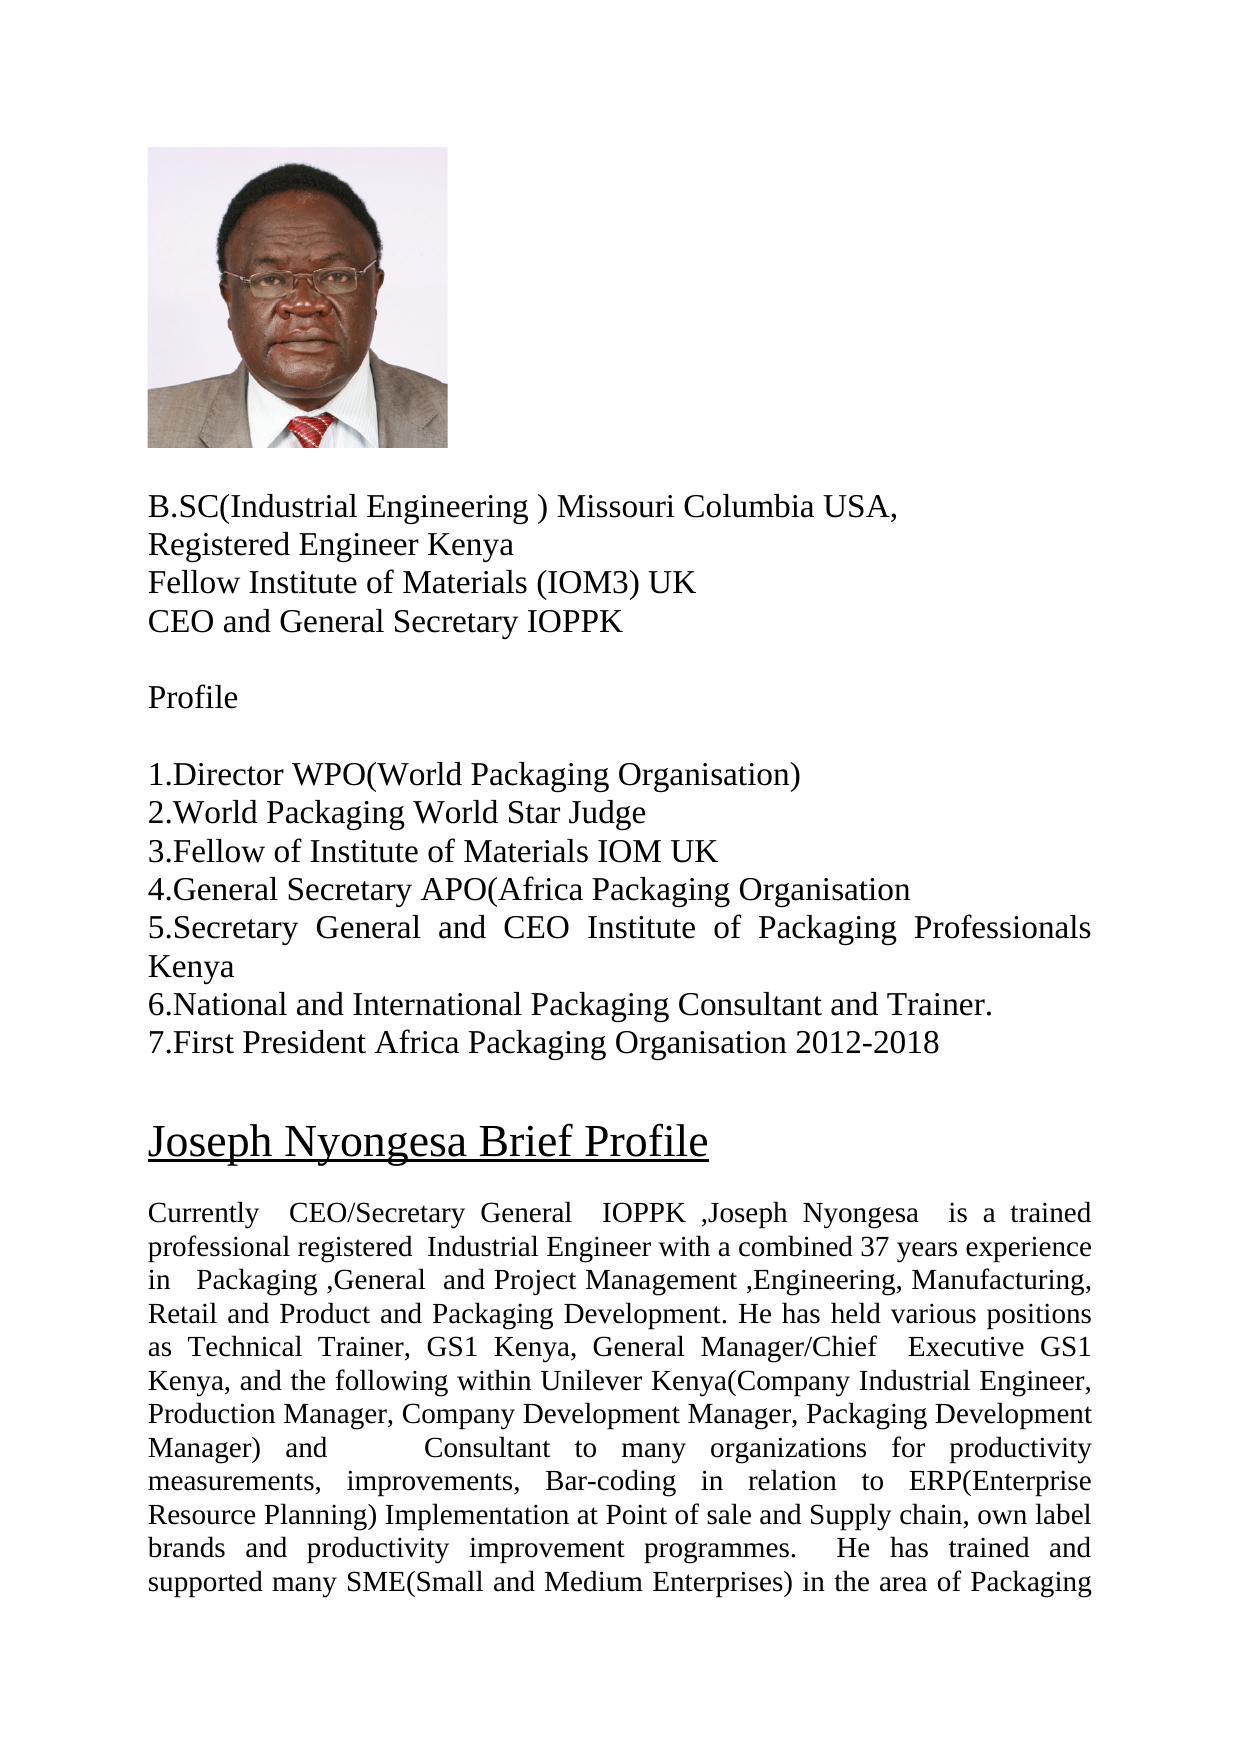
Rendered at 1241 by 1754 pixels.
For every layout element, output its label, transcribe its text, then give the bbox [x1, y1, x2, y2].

text Fellow Institute of Materials (IOM3) UK [148, 563, 1093, 601]
picture [147, 147, 448, 448]
text 3.Fellow of Institute of Materials IOM UK [148, 831, 1093, 869]
text 2.World Packaging World Star Judge [148, 793, 1093, 831]
text Profile [148, 678, 1093, 716]
text 6.National and International Packaging Consultant and Trainer. [148, 984, 1093, 1023]
text B.SC(Industrial Engineering ) Missouri Columbia USA, [148, 486, 1093, 524]
text 5.Secretary General and CEO Institute of Packaging Professionals Kenya [148, 908, 1093, 984]
text Registered Engineer Kenya [148, 524, 1093, 563]
text 1.Director WPO(World Packaging Organisation) [148, 754, 1093, 793]
text Joseph Nyongesa Brief Profile [148, 1114, 1093, 1166]
text CEO and General Secretary IOPPK [148, 601, 1093, 639]
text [148, 1195, 1093, 1598]
text 7.First President Africa Packaging Organisation 2012-2018 [148, 1023, 1093, 1061]
text 4.General Secretary APO(Africa Packaging Organisation [148, 869, 1093, 908]
